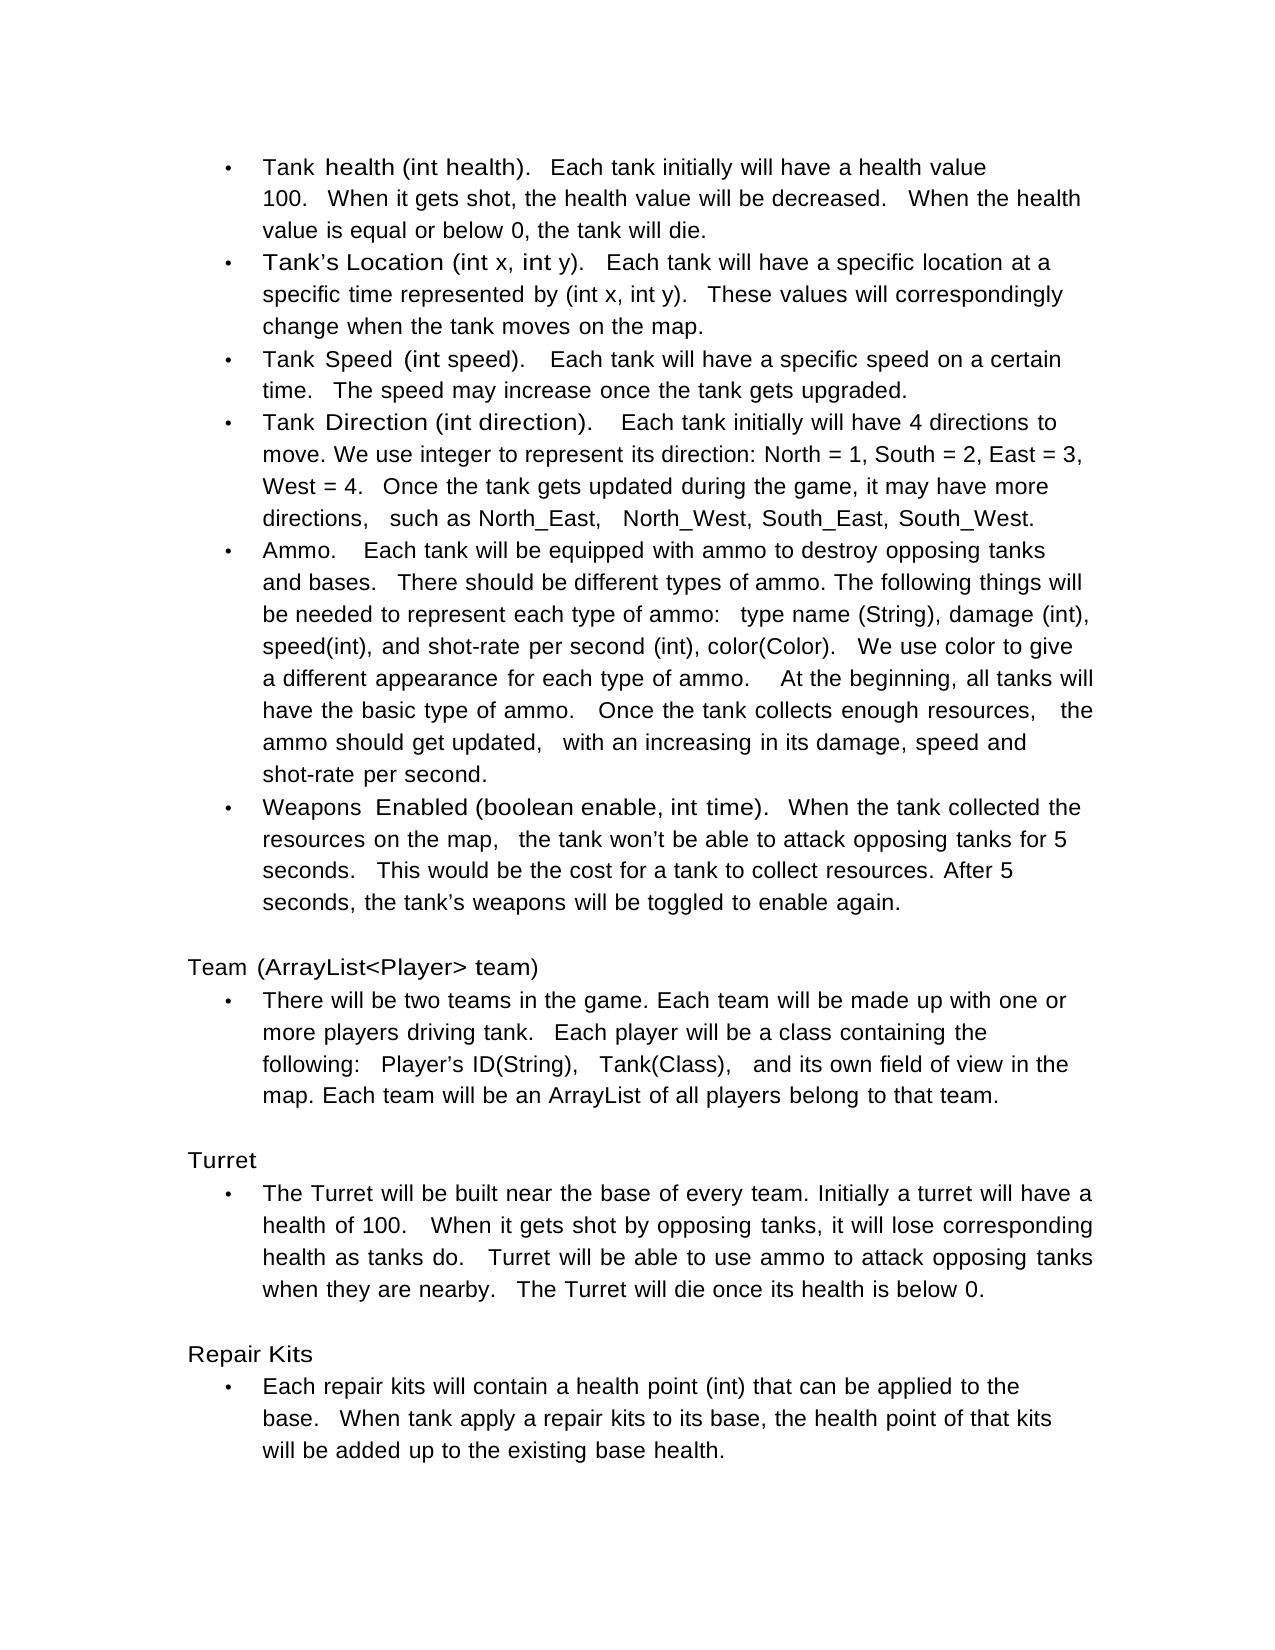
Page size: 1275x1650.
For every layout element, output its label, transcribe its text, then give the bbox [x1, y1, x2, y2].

text 100. When it gets shot, the health value will be decreased. When the health value is equal or below 0, the tank will die. [262, 185, 1093, 243]
text a different appearance for each type of ammo. At the beginning, all tanks will have the basic type of ammo. Once the tank collects enough resources, the ammo should get updated, with an increasing in its damage, speed and [262, 665, 1093, 755]
text • Each repair kits will contain a health point (int) that can be applied to the base. When tank apply a repair kits to its base, the health point of that kits will be added up to the existing base health. [225, 1373, 1063, 1463]
text • Ammo. Each tank will be equipped with ammo to destroy opposing tanks [225, 537, 1108, 563]
text • Tank health (int health). Each tank initially will have a health value [225, 153, 1108, 180]
text shot-rate per second. [262, 761, 1108, 787]
text • Tank Direction (int direction). Each tank initially will have 4 directions to move. We use integer to represent its direction: North = 1, South = 2, East = 3, West = 4. Once the tank gets updated during the game, it may have more directions, such as North_East, North_West, South_East, South_West. [225, 409, 1093, 531]
text • The Turret will be built near the base of every team. Initially a turret will have a health of 100. When it gets shot by opposing tanks, it will lose corresponding health as tanks do. Turret will be able to use ammo to attack opposing tanks when they are nearby. The Turret will die once its health is below 0. [225, 1180, 1093, 1302]
text Team (ArrayList<Player> team) [187, 954, 1108, 981]
text • Tank Speed (int speed). Each tank will have a specific speed on a certain time. The speed may increase once the tank gets upgraded. [225, 346, 1071, 403]
text and bases. There should be different types of ammo. The following things will be needed to represent each type of ammo: type name (String), damage (int), speed(int), and shot-rate per second (int), color(Color). We use color to give [262, 568, 1100, 659]
text • There will be two teams in the game. Each team will be made up with one or more players driving tank. Each player will be a class containing the following: Player’s ID(String), Tank(Class), and its own field of view in the map. Each team will be an ArrayList of all players belong to that team. [225, 987, 1079, 1109]
text Repair Kits [187, 1341, 1108, 1367]
text Turret [187, 1147, 1108, 1174]
text • Tank’s Location (int x, int y). Each tank will have a specific location at a specific time represented by (int x, int y). These values will correspondingly change when the tank moves on the map. [225, 249, 1074, 339]
text • Weapons Enabled (boolean enable, int time). When the tank collected the resources on the map, the tank won’t be able to attack opposing tanks for 5 seconds. This would be the cost for a tank to collect resources. After 5 seconds, the tank’s weapons will be toggled to enable again. [225, 794, 1091, 916]
